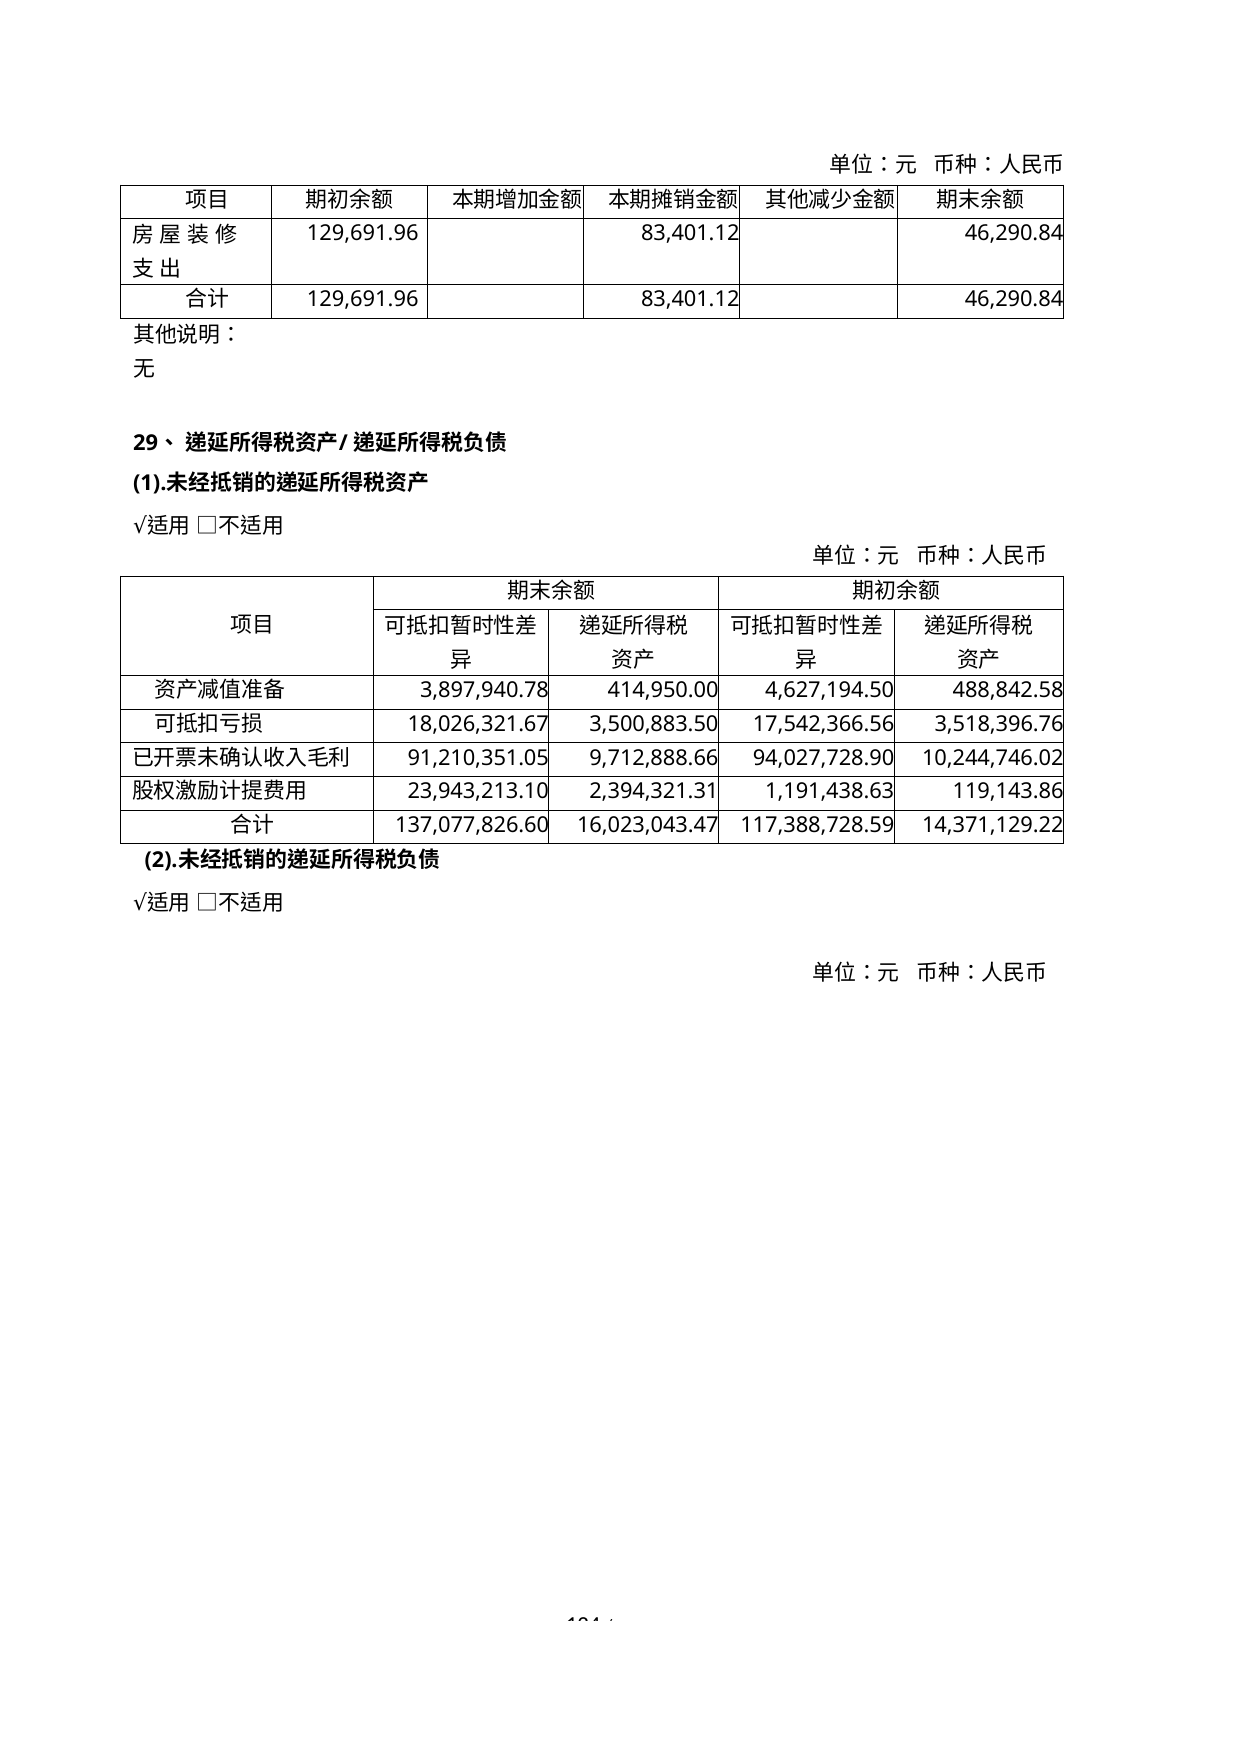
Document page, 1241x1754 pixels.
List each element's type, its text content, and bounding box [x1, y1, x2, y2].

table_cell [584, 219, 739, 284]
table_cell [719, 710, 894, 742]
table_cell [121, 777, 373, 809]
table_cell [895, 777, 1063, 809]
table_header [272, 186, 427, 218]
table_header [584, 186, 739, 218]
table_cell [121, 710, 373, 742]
text 其他说明： 无 [133, 319, 262, 382]
text 单位：元 币种：人民币 [812, 957, 1078, 987]
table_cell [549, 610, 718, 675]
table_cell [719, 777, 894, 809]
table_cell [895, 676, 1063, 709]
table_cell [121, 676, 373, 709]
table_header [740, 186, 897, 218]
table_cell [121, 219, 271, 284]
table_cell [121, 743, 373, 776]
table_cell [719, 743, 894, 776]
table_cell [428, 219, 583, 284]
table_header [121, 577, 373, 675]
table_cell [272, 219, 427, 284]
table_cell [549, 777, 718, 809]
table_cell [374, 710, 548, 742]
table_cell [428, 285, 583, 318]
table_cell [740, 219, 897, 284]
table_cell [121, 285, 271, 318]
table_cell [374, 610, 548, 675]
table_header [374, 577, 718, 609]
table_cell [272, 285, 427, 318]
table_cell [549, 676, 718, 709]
text 单位：元 币种：人民币 [812, 540, 1078, 570]
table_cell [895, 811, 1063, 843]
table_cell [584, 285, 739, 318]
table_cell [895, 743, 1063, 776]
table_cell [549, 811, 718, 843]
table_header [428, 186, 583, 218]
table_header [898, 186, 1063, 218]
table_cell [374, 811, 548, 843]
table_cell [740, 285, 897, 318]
subtitle 29、 递延所得税资产/ 递延所得税负债 (1).未经抵销的递延所得税资产 [133, 427, 526, 497]
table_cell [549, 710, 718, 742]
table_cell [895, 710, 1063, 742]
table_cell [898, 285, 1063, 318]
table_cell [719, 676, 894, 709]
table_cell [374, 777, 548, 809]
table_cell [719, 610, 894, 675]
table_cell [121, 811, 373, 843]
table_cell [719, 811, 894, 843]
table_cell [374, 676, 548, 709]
subtitle (2).未经抵销的递延所得税负债 [133, 844, 452, 874]
text √适用 □不适用 [133, 887, 452, 917]
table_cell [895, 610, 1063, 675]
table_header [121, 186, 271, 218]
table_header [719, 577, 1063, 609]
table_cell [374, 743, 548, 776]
text √适用 □不适用 [133, 509, 526, 539]
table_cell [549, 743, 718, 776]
text 单位：元 币种：人民币 [110, 149, 1064, 179]
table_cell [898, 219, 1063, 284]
